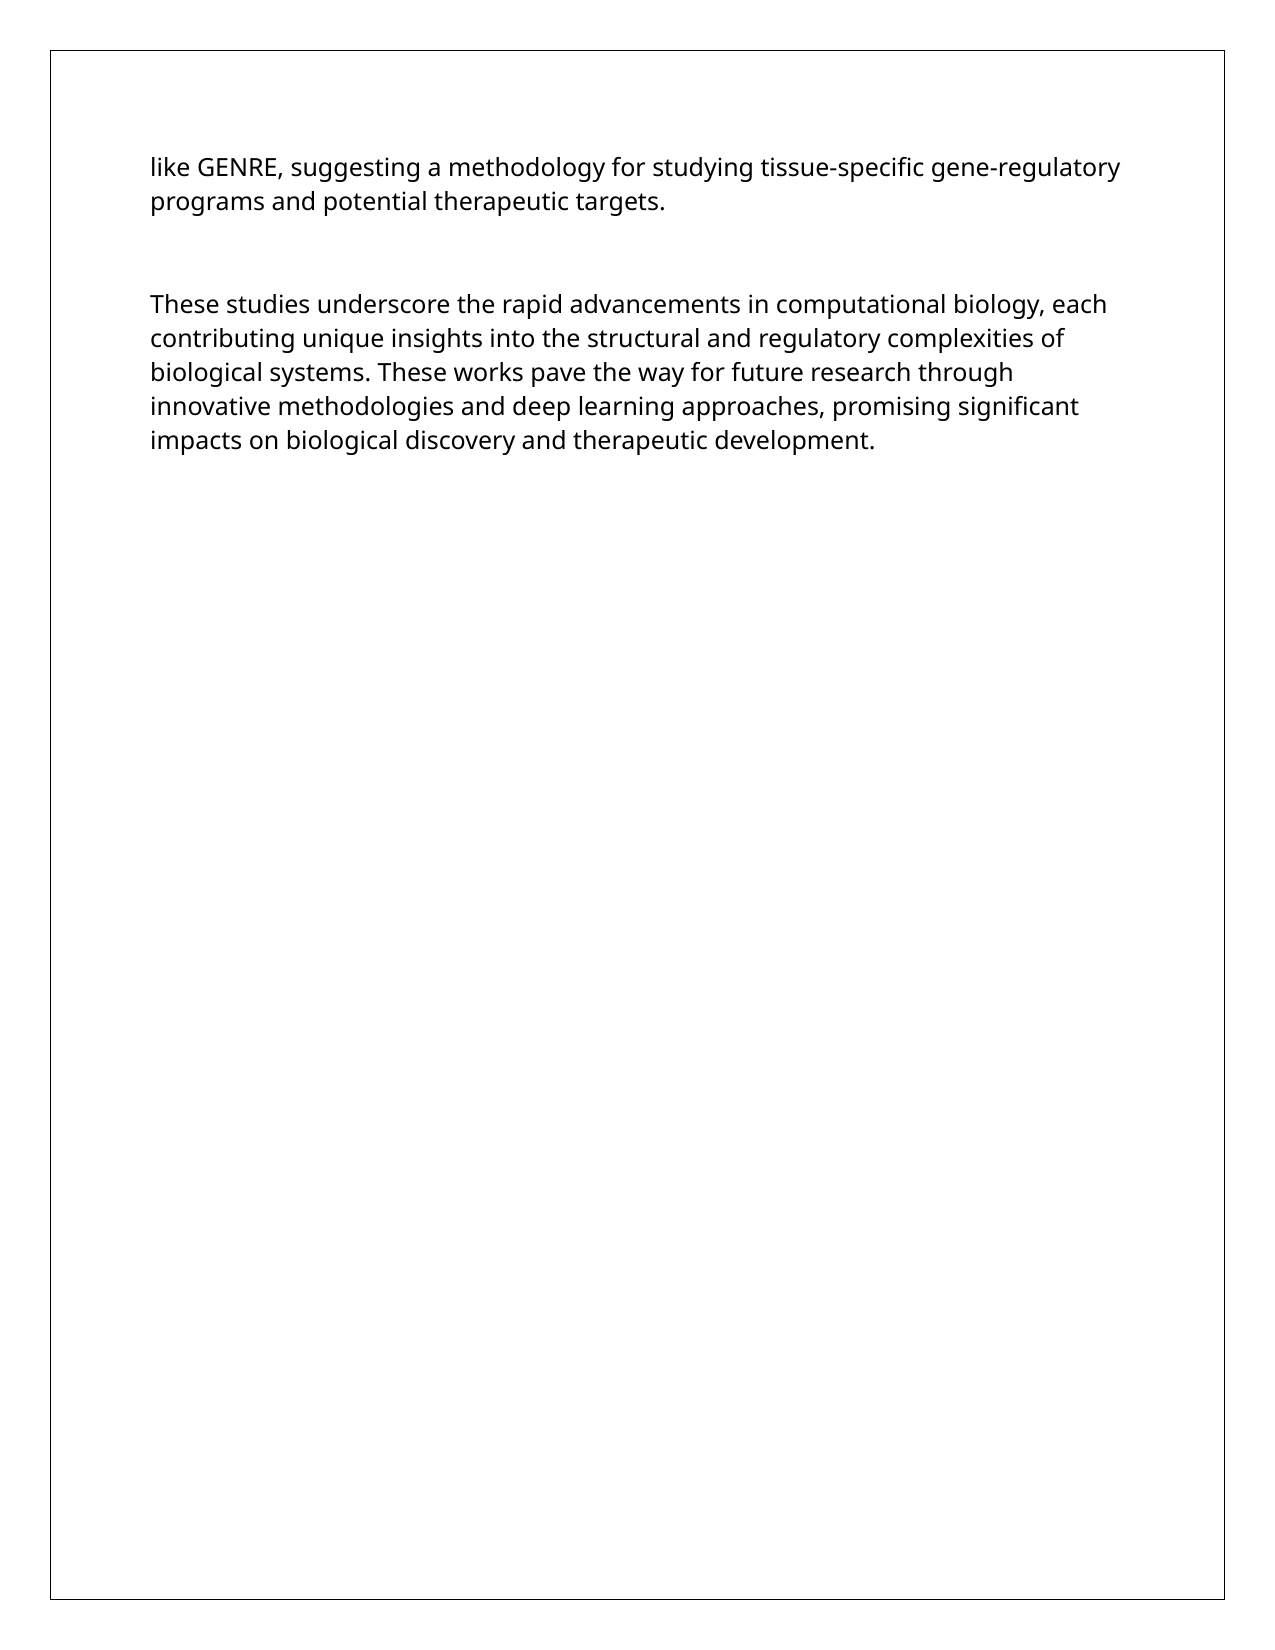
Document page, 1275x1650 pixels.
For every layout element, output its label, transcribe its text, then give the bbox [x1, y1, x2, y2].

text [150, 150, 1125, 218]
text These studies underscore the rapid advancements in computational biology, each contributing unique insights into the structural and regulatory complexities of biological systems. These works pave the way for future research through innovative methodologies and deep learning approaches, promising significant impacts on biological discovery and therapeutic development. [150, 286, 1125, 457]
